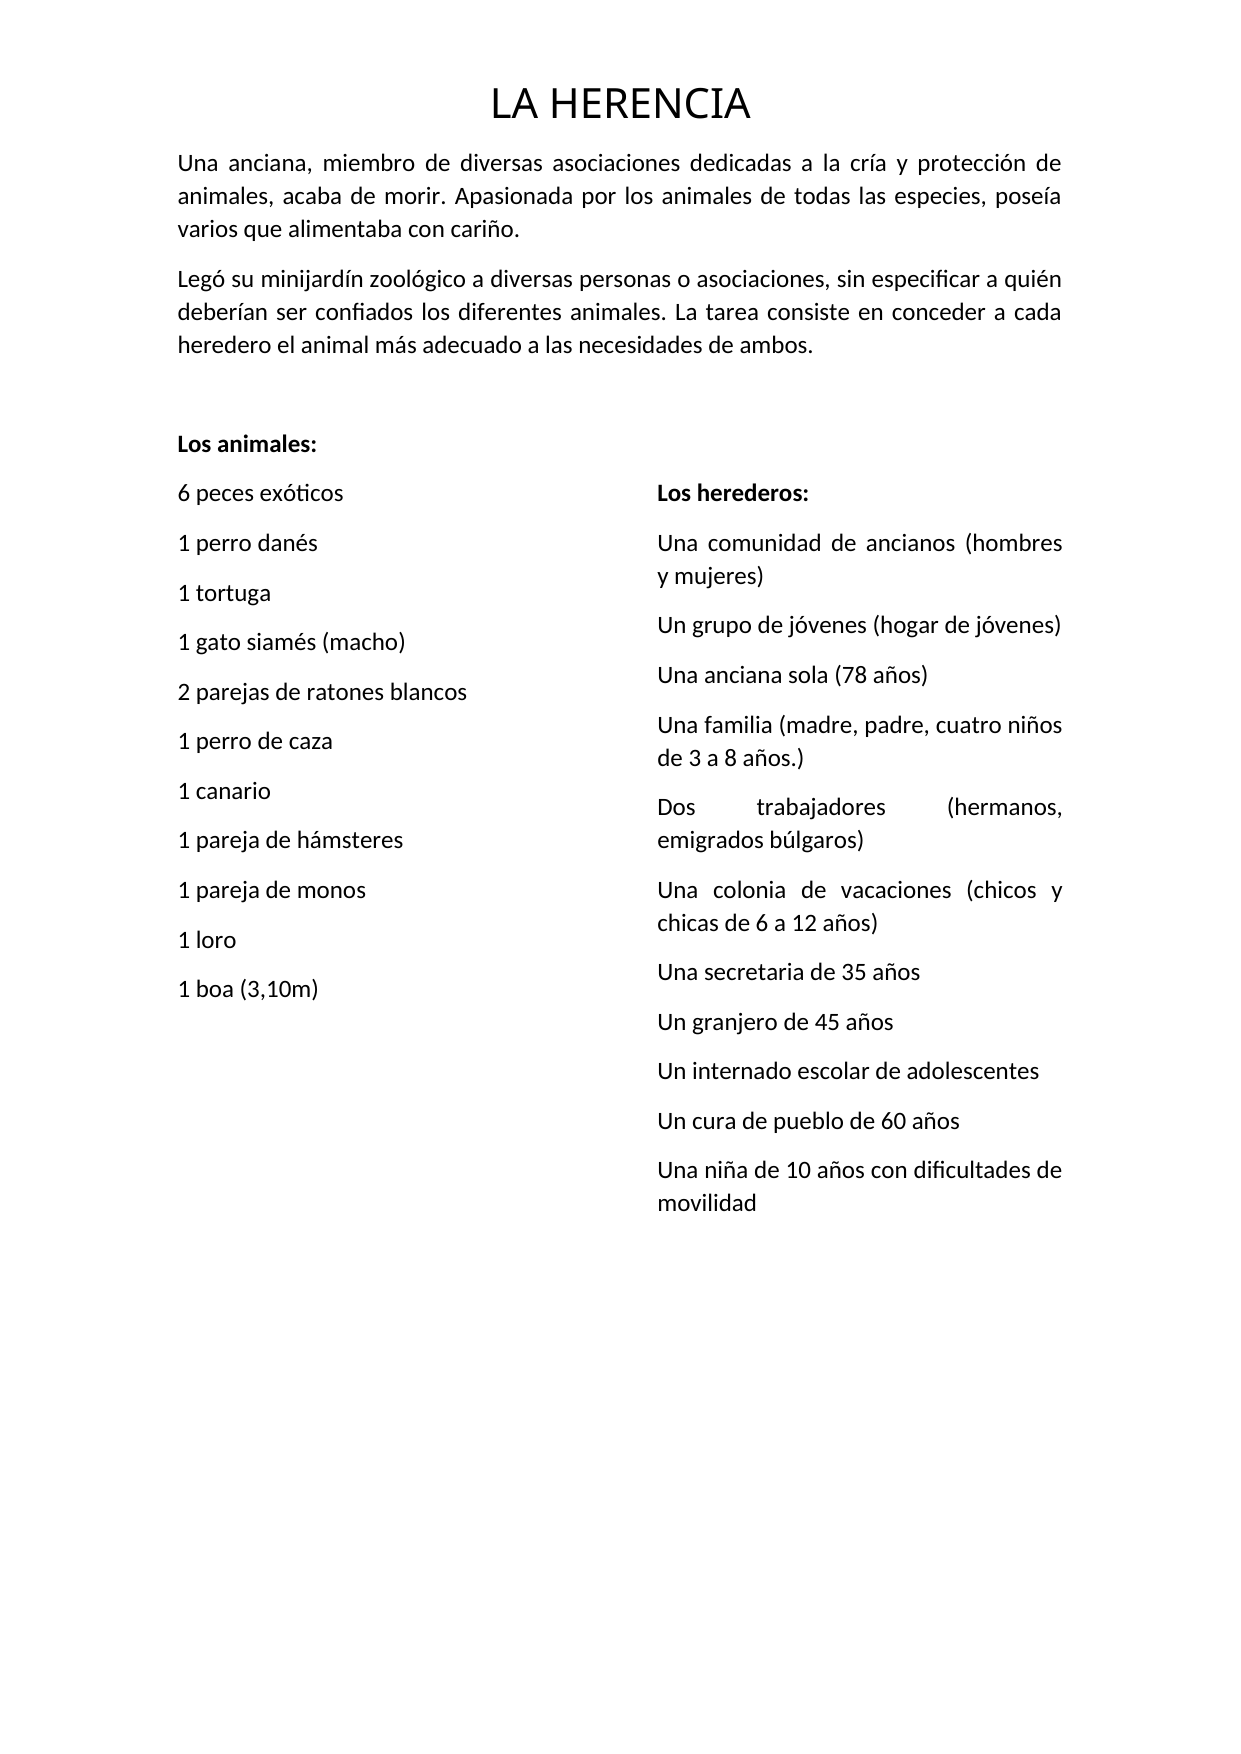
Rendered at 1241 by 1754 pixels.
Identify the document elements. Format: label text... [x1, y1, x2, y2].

text Legó su minijardín zoológico a diversas personas o asociaciones, sin especificar a quién deberían ser confiados los diferentes animales. La tarea consiste en conceder a cada heredero el animal más adecuado a las necesidades de ambos. [177, 263, 1063, 359]
text 1 tortuga [177, 577, 583, 607]
text 1 perro de caza [177, 726, 583, 756]
text Una niña de 10 años con dificultades de movilidad [657, 1155, 1063, 1218]
text Un internado escolar de adolescentes [657, 1056, 1063, 1086]
text 1 perro danés [177, 527, 583, 558]
text 1 gato siamés (macho) [177, 626, 583, 657]
text 1 pareja de monos [177, 874, 583, 905]
text Dos trabajadores (hermanos, emigrados búlgaros) [657, 791, 1063, 855]
text 6 peces exóticos [177, 478, 583, 508]
text 2 parejas de ratones blancos [177, 676, 583, 706]
text 1 canario [177, 775, 583, 806]
text Un grupo de jóvenes (hogar de jóvenes) [657, 610, 1063, 640]
text Una familia (madre, padre, cuatro niños de 3 a 8 años.) [657, 709, 1063, 772]
text 1 boa (3,10m) [177, 973, 583, 1004]
text Un cura de pueblo de 60 años [657, 1105, 1063, 1136]
text Una colonia de vacaciones (chicos y chicas de 6 a 12 años) [657, 874, 1063, 937]
text Un granjero de 45 años [657, 1006, 1063, 1036]
text Una comunidad de ancianos (hombres y mujeres) [657, 527, 1063, 591]
text Una secretaria de 35 años [657, 956, 1063, 987]
text Una anciana sola (78 años) [657, 659, 1063, 690]
text Los herederos: [657, 478, 1063, 508]
text 1 pareja de hámsteres [177, 825, 583, 855]
text Los animales: [177, 428, 583, 458]
text Una anciana, miembro de diversas asociaciones dedicadas a la cría y protección de animales, acaba de morir. Apasionada por los animales de todas las especies, poseía varios que alimentaba con cariño. [177, 148, 1063, 244]
text 1 loro [177, 924, 583, 954]
